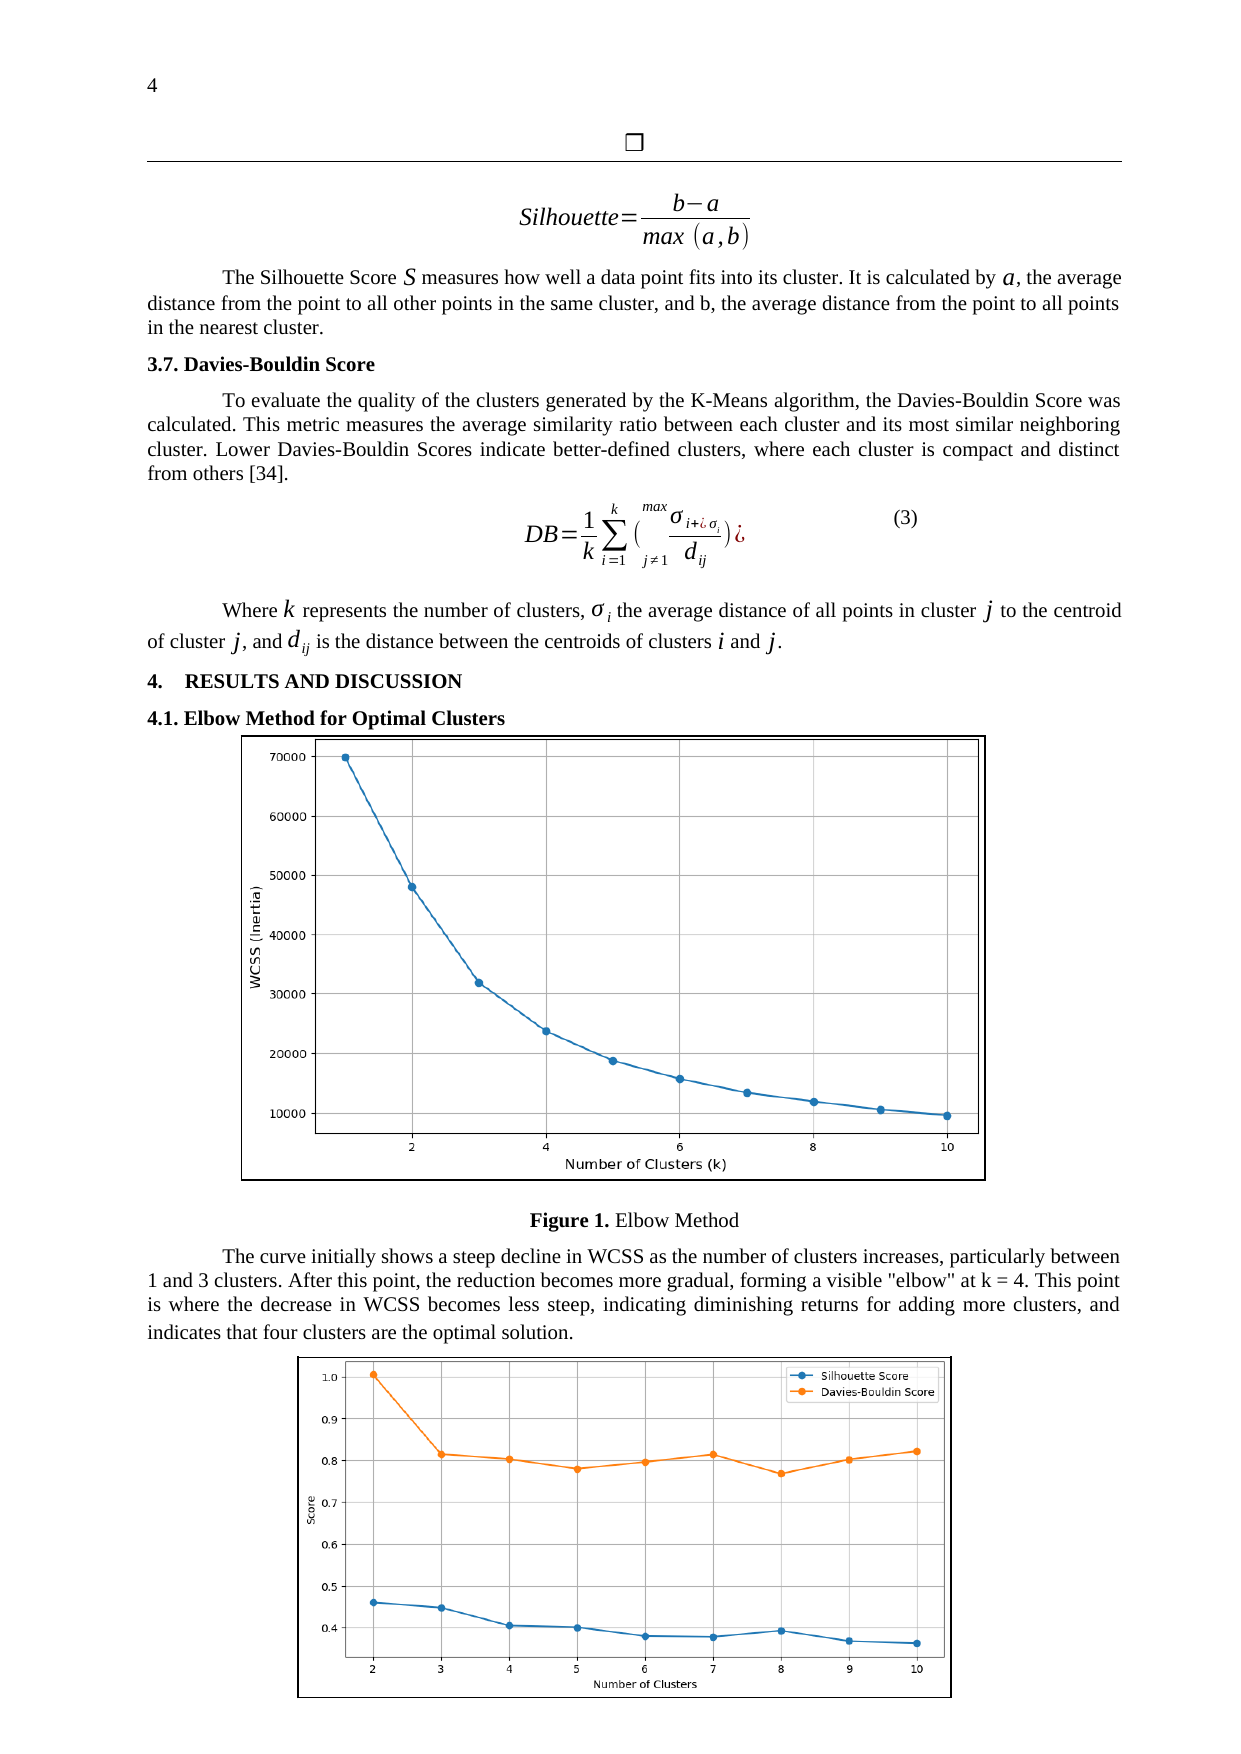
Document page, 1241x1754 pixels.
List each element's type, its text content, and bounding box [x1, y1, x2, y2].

text The Silhouette Score measures how well a data point fits into its cluster. It is calculated by , the average distance from the point to all other points in the same cluster, and b, the average distance from the point to all points in the nearest cluster. [147, 263, 1122, 339]
text 4.1. Elbow Method for Optimal Clusters [147, 706, 1122, 730]
text To evaluate the quality of the clusters generated by the K-Means algorithm, the Davies-Bouldin Score was calculated. This metric measures the average similarity ratio between each cluster and its most similar neighboring cluster. Lower Davies-Bouldin Scores indicate better-defined clusters, where each cluster is compact and distinct from others [34]. [147, 388, 1122, 484]
picture [299, 1358, 950, 1697]
text 3.7. Davies-Bouldin Score [147, 352, 1122, 376]
list RESULTS AND DISCUSSION [147, 669, 1122, 693]
text Figure 1. Elbow Method [147, 1208, 1122, 1232]
text The curve initially shows a steep decline in WCSS as the number of clusters increases, particularly between 1 and 3 clusters. After this point, the reduction becomes more gradual, forming a visible "elbow" at k = 4. This point is where the decrease in WCSS becomes less steep, indicating diminishing returns for adding more clusters, and indicates that four clusters are the optimal solution. [147, 1244, 1122, 1345]
text Where represents the number of clusters, the average distance of all points in cluster to the centroid of cluster , and is the distance between the centroids of clusters and . [147, 594, 1122, 657]
picture [242, 737, 984, 1179]
